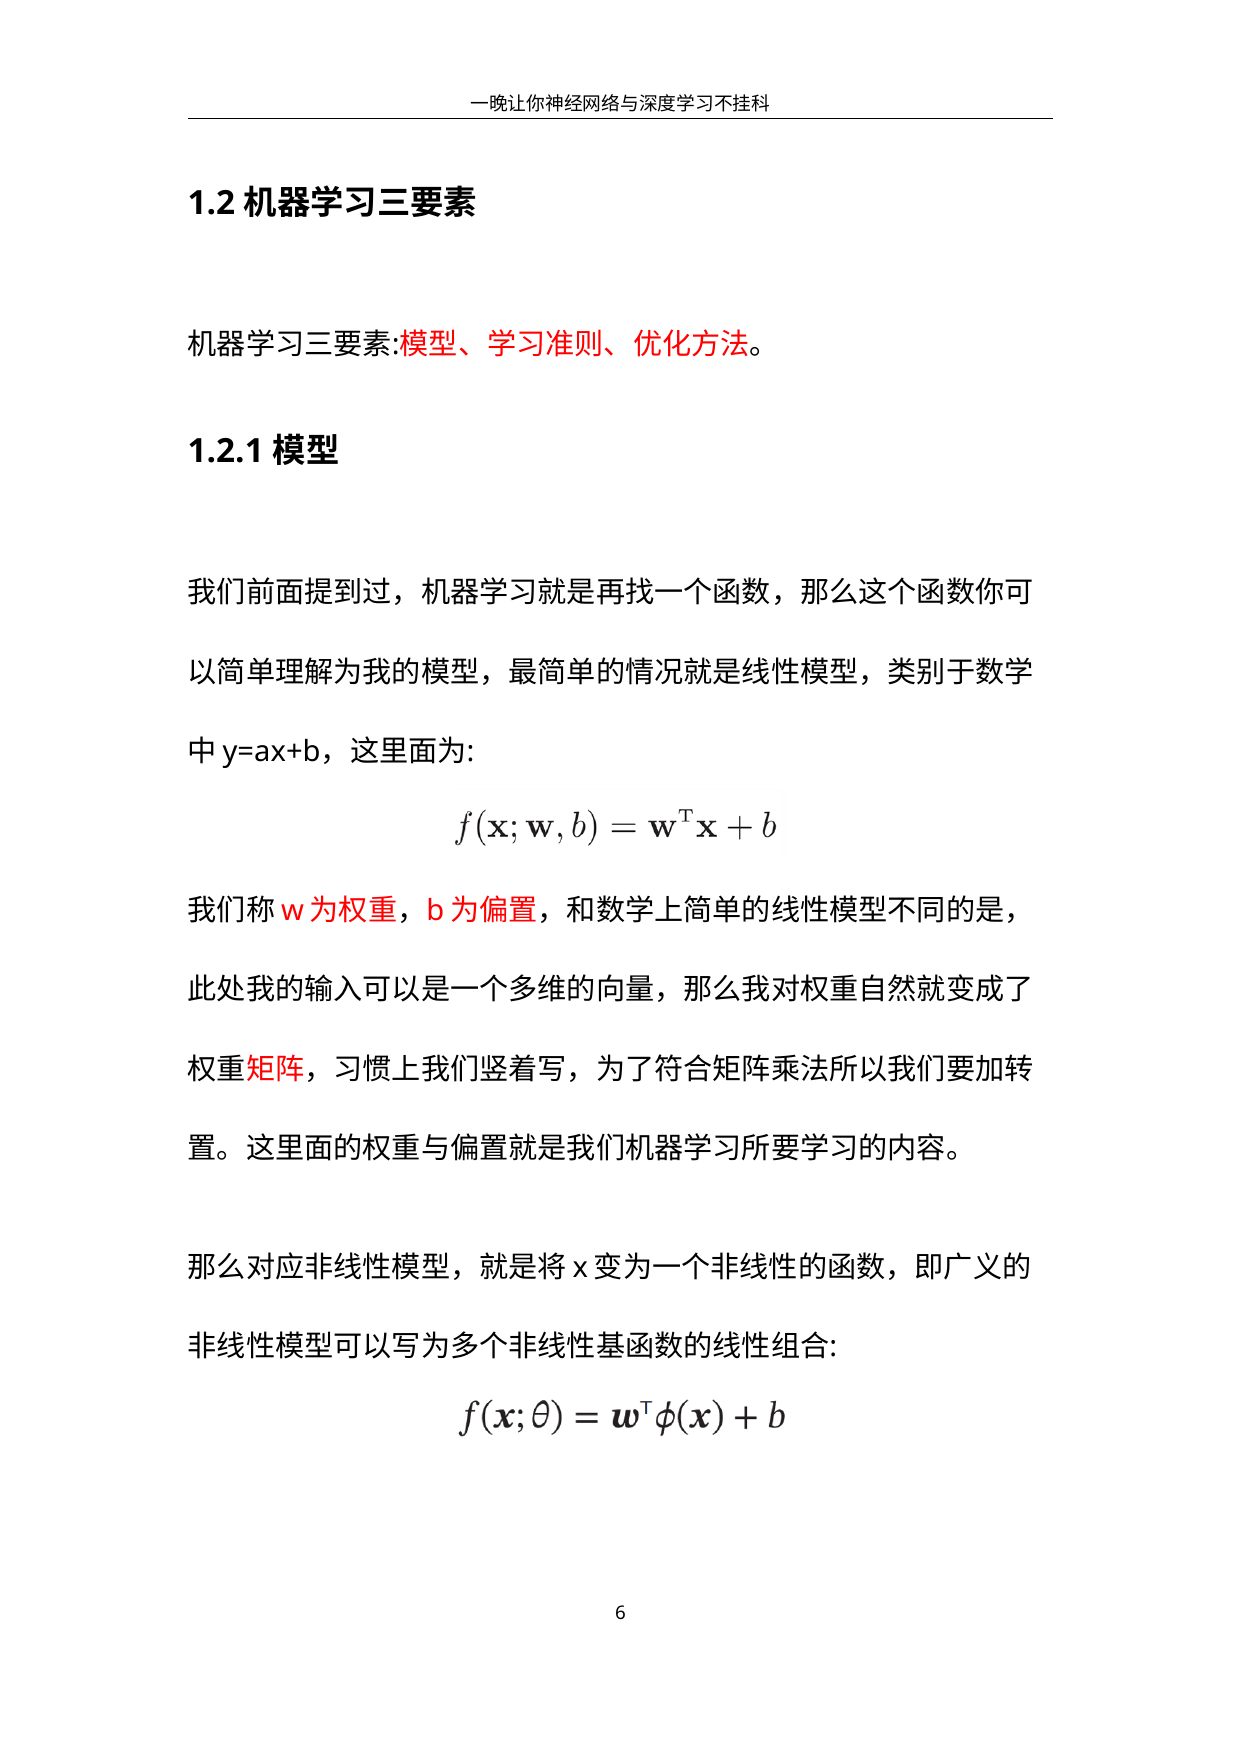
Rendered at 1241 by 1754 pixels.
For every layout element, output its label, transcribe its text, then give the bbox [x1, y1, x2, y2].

text 那么对应非线性模型，就是将x变为一个非线性的函数，即广义的非线性模型可以写为多个非线性基函数的线性组合: [187, 1225, 1053, 1384]
text 机器学习三要素:模型、学习准则、优化方法。 [187, 302, 1053, 382]
picture [450, 788, 790, 858]
text 我们称w为权重，b为偏置，和数学上简单的线性模型不同的是，此处我的输入可以是一个多维的向量，那么我对权重自然就变成了权重矩阵，习惯上我们竖着写，为了符合矩阵乘法所以我们要加转置。这里面的权重与偏置就是我们机器学习所要学习的内容。 [187, 868, 1053, 1185]
subtitle 1.2.1 模型 [187, 409, 1053, 488]
picture [455, 1383, 786, 1442]
subtitle 1.2 机器学习三要素 [187, 160, 1053, 240]
text 我们前面提到过，机器学习就是再找一个函数，那么这个函数你可以简单理解为我的模型，最简单的情况就是线性模型，类别于数学中y=ax+b，这里面为: [187, 550, 1053, 788]
